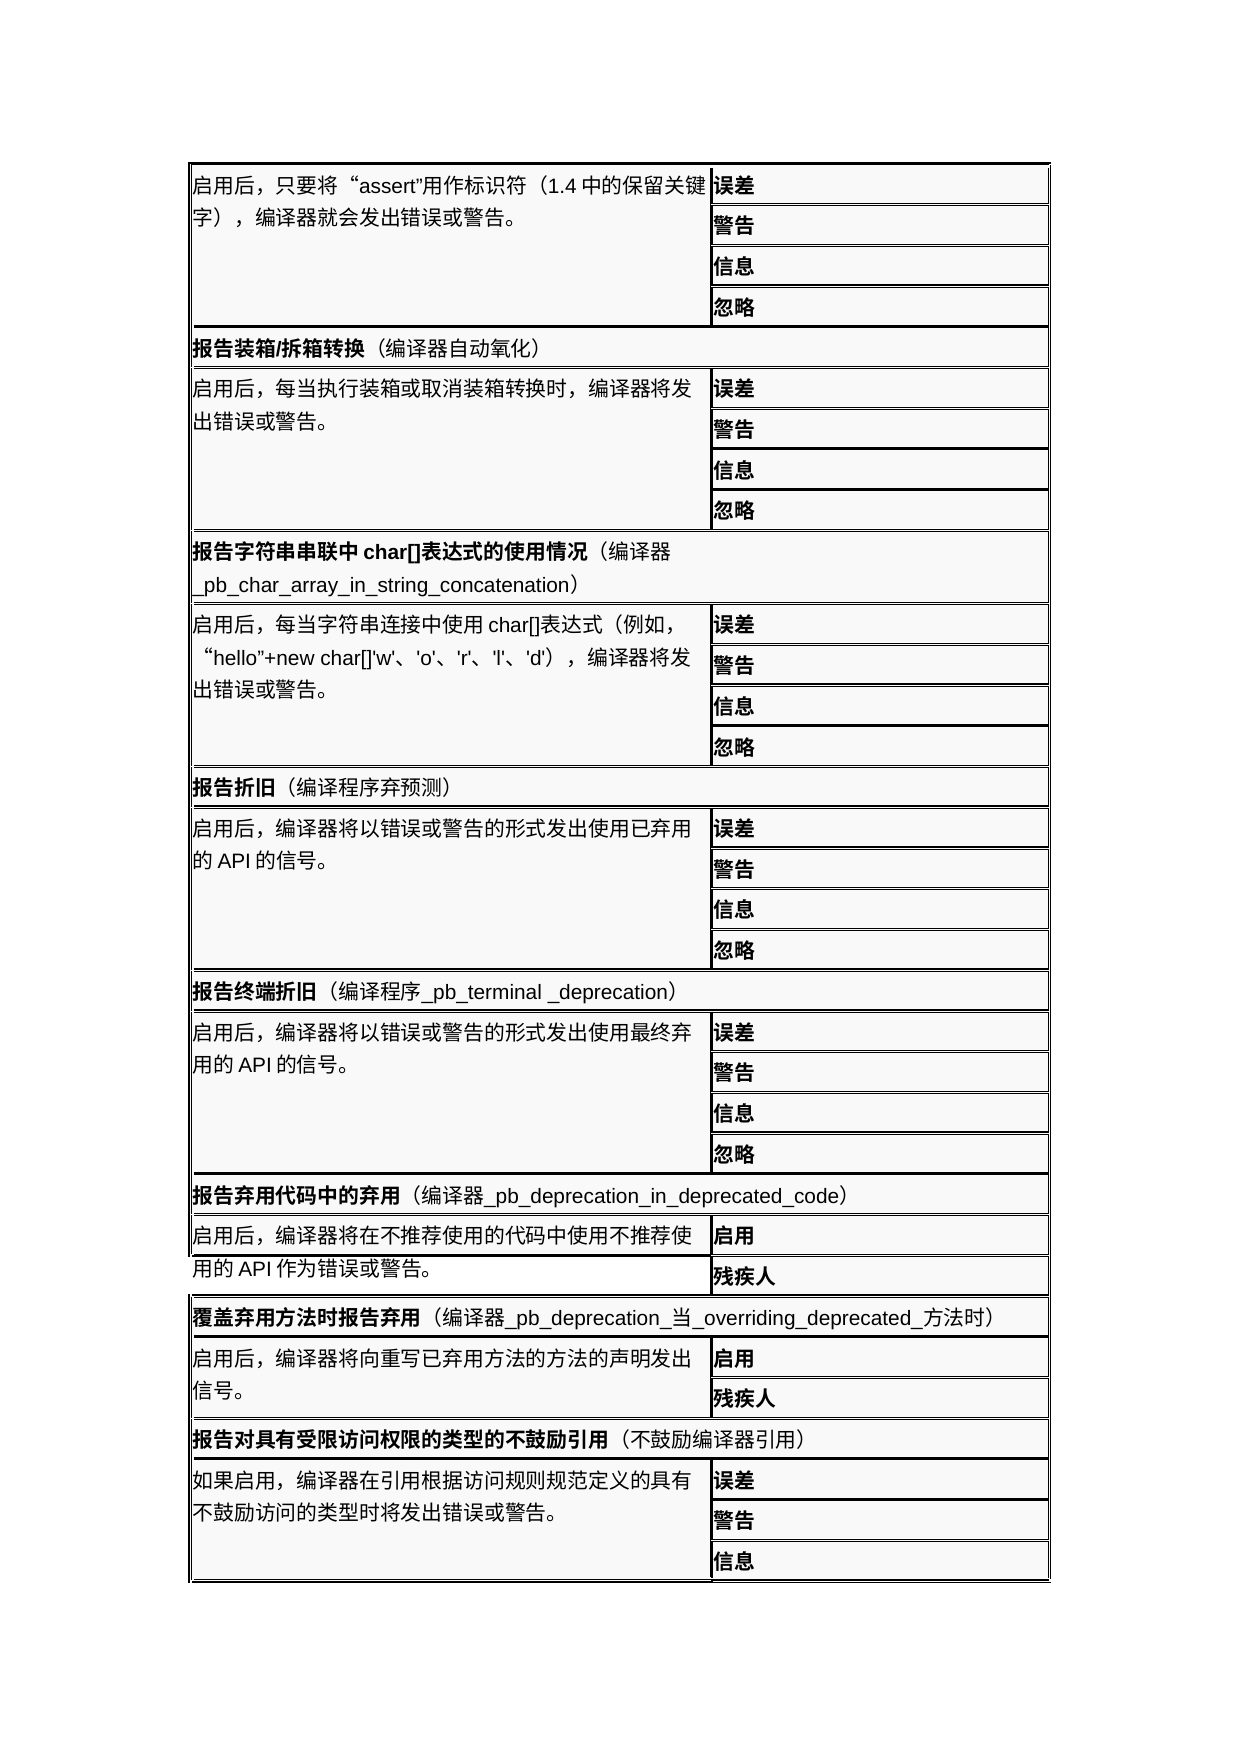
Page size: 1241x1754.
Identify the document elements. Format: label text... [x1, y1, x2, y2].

table_cell 警告 [713, 410, 1048, 447]
table_cell 忽略 [713, 1135, 1048, 1172]
table_cell 信息 [713, 247, 1048, 284]
table_cell 启用后，编译器将向重写已弃用方法的方法的声明发出信号。 [192, 1335, 710, 1416]
table_cell 警告 [713, 850, 1048, 887]
table_cell 忽略 [713, 491, 1048, 528]
table_cell 警告 [713, 206, 1048, 243]
table_cell 报告终端折旧（编译程序_pb_terminal _deprecation） [192, 968, 1048, 1009]
table_cell 报告装箱/拆箱转换（编译器自动氧化） [192, 325, 1048, 366]
table_cell 警告 [713, 1501, 1048, 1538]
table_cell 误差 [713, 369, 1048, 406]
table_cell 误差 [711, 165, 1049, 203]
table_cell 覆盖弃用方法时报告弃用（编译器_pb_deprecation_当_overriding_deprecated_方法时） [190, 1294, 1048, 1335]
table_cell 警告 [713, 1053, 1048, 1091]
table_cell 启用后，每当字符串连接中使用char[]表达式（例如，“hello”+new char[]'w'、'o'、'r'、'l'、'd'），编译器将发出错误或警告。 [190, 602, 711, 765]
table_cell 如果启用，编译器在引用根据访问规则规范定义的具有不鼓励访问的类型时将发出错误或警告。 [192, 1457, 711, 1579]
table_cell 忽略 [713, 288, 1048, 325]
table_cell 残疾人 [713, 1379, 1048, 1416]
table_cell 误差 [713, 1460, 1048, 1498]
table_cell 误差 [713, 809, 1048, 846]
table_cell 信息 [713, 1094, 1048, 1131]
table_cell 信息 [713, 890, 1048, 928]
table_cell 启用后，每当执行装箱或取消装箱转换时，编译器将发出错误或警告。 [190, 366, 711, 528]
table_cell 报告折旧（编译程序弃预测） [190, 765, 1049, 805]
table_cell 报告字符串串联中char[]表达式的使用情况（编译器_pb_char_array_in_string_concatenation） [192, 529, 1048, 602]
table_cell 启用后，编译器将以错误或警告的形式发出使用最终弃用的API的信号。 [192, 1009, 710, 1172]
table_cell 启用后，编译器将在不推荐使用的代码中使用不推荐使用的API作为错误或警告。 [190, 1213, 711, 1253]
table_cell 误差 [713, 605, 1048, 642]
table_cell 误差 [713, 1013, 1048, 1050]
table_cell 警告 [713, 646, 1048, 683]
table_cell 启用后，只要将“assert”用作标识符（1.4中的保留关键字），编译器就会发出错误或警告。 [192, 165, 711, 325]
table_cell 忽略 [713, 727, 1048, 765]
table_cell 信息 [711, 1542, 1049, 1579]
table_cell 报告对具有受限访问权限的类型的不鼓励引用（不鼓励编译器引用） [192, 1416, 1048, 1457]
table_cell 报告弃用代码中的弃用（编译器_pb_deprecation_in_deprecated_code） [192, 1172, 1048, 1213]
table_cell 启用后，编译器将以错误或警告的形式发出使用已弃用的API的信号。 [192, 805, 710, 968]
table_cell 启用 [713, 1216, 1048, 1253]
table_cell 启用 [713, 1338, 1048, 1376]
table_cell 信息 [713, 687, 1048, 724]
table_cell 残疾人 [713, 1257, 1048, 1294]
table_cell 信息 [713, 450, 1048, 488]
table_cell 忽略 [713, 931, 1048, 968]
